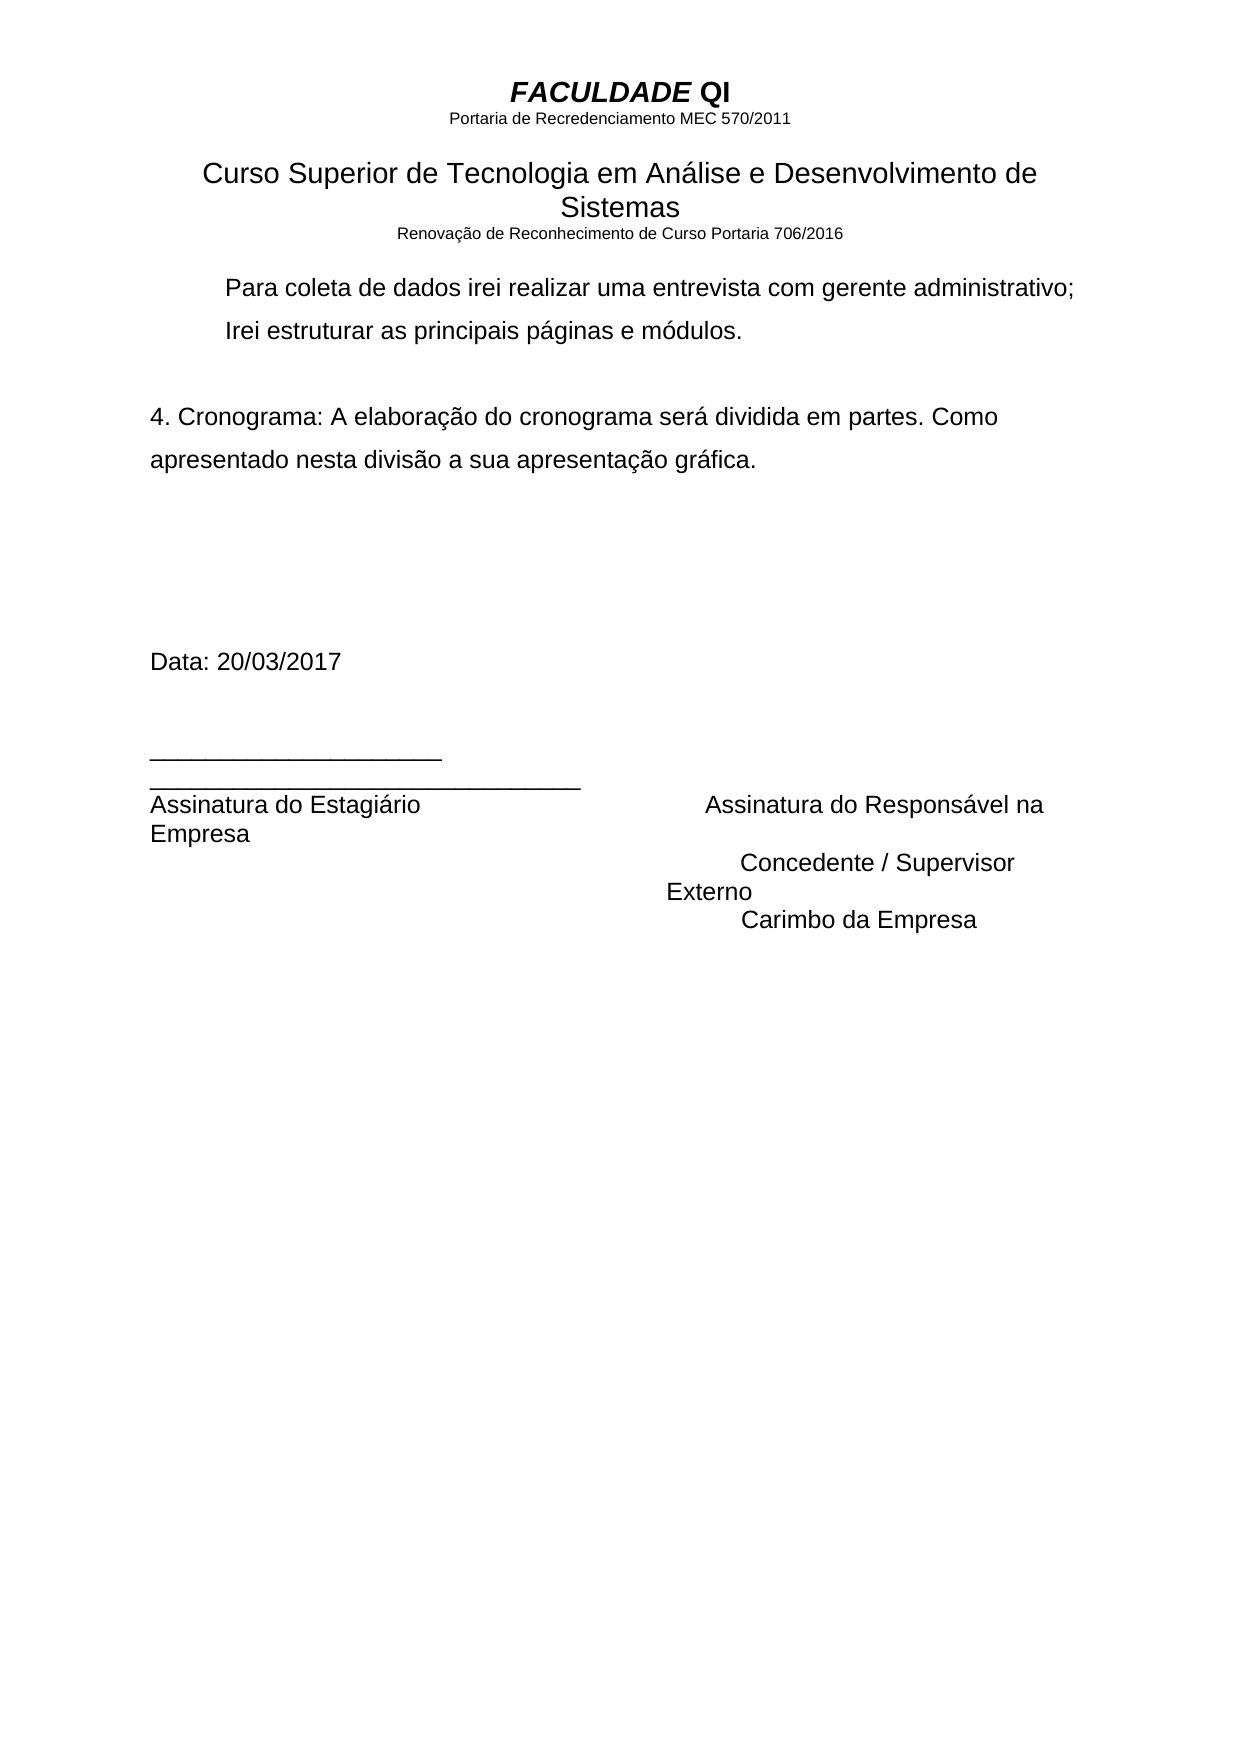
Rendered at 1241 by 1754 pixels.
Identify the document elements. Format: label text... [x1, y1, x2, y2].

text Carimbo da Empresa [150, 905, 1090, 934]
text Concedente / Supervisor Externo [666, 848, 1090, 905]
text Irei estruturar as principais páginas e módulos. [150, 316, 1090, 345]
text Para coleta de dados irei realizar uma entrevista com gerente administrativo; [150, 273, 1090, 302]
text Assinatura do Estagiário Assinatura do Responsável na Empresa [150, 790, 1090, 848]
text _____________________ _______________________________ [150, 733, 1090, 790]
text 4. Cronograma: A elaboração do cronograma será dividida em partes. Como apresentado nesta divisão a sua apresentação gráfica. [150, 402, 1090, 474]
text Data: 20/03/2017 [150, 647, 1090, 675]
